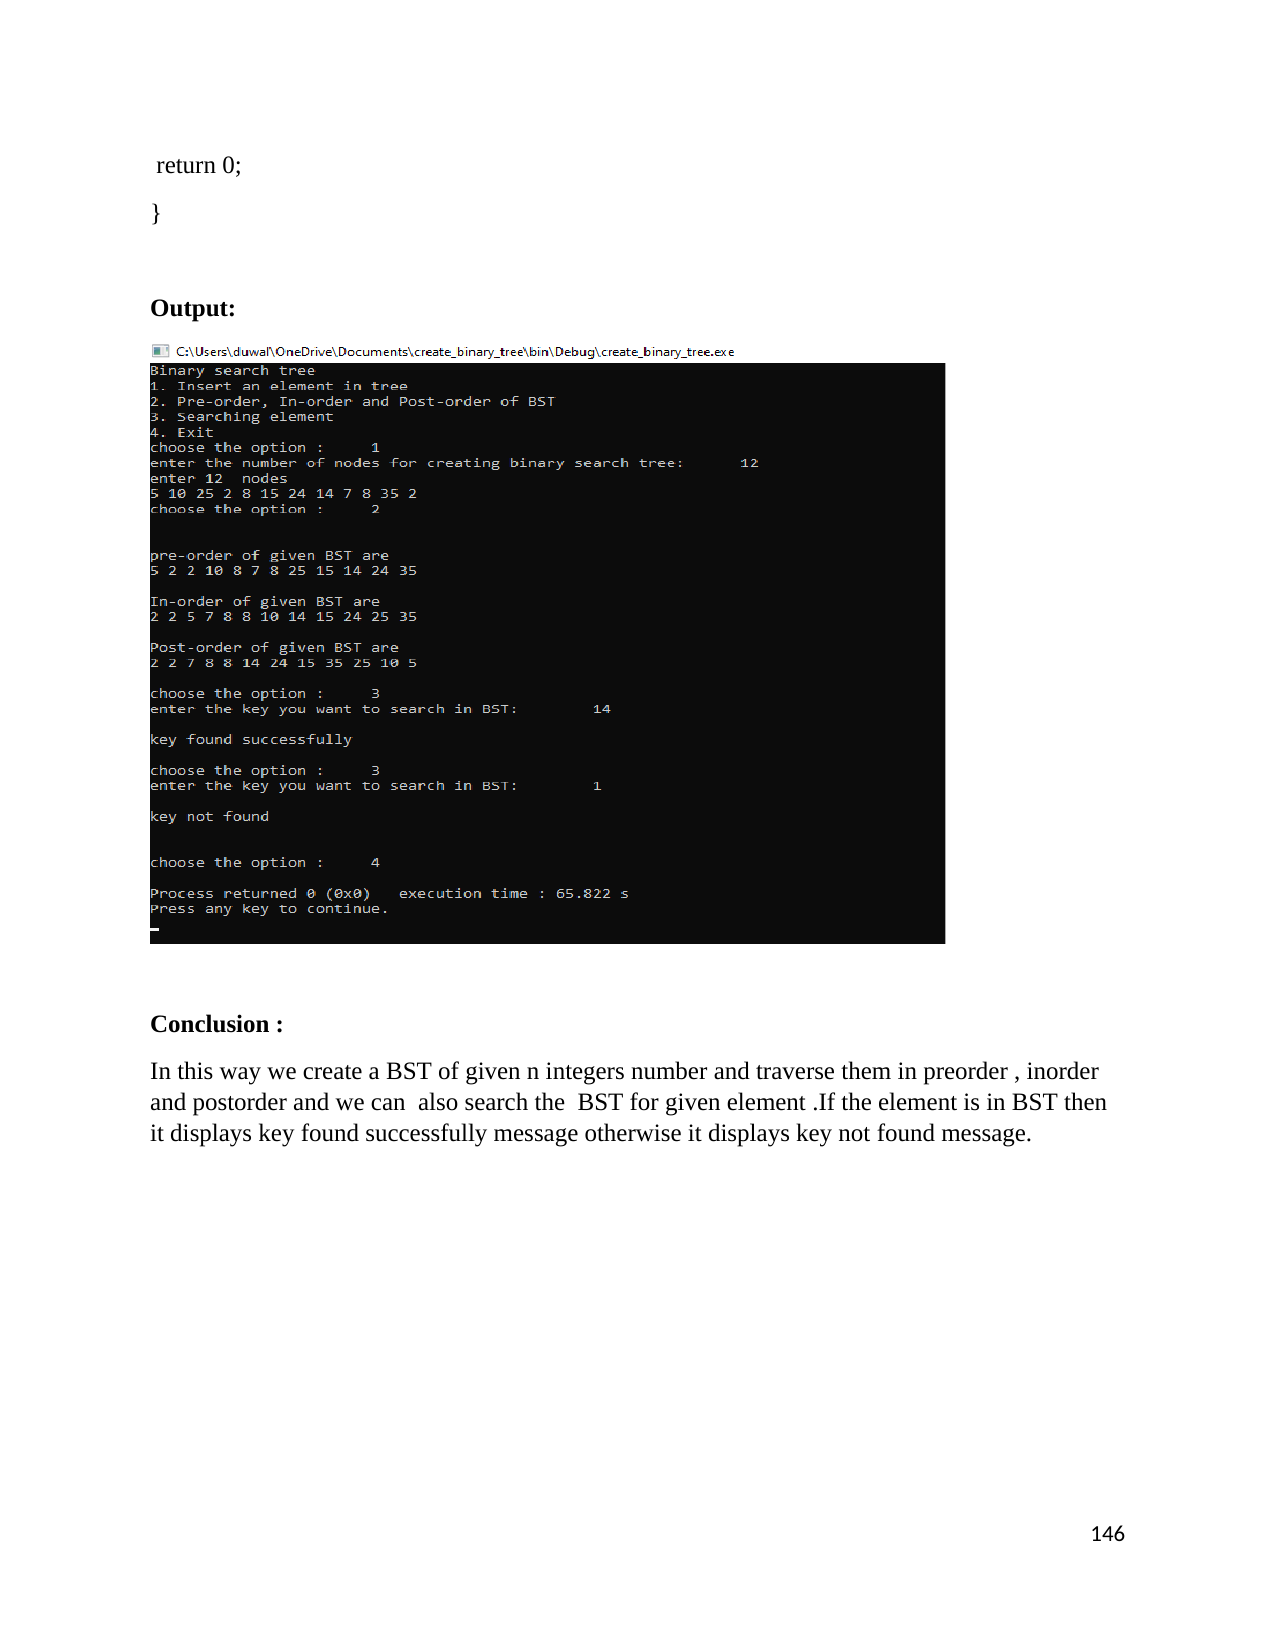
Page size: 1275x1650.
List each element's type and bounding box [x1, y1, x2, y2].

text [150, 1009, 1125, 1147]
picture [150, 340, 946, 944]
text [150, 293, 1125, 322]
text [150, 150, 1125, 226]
